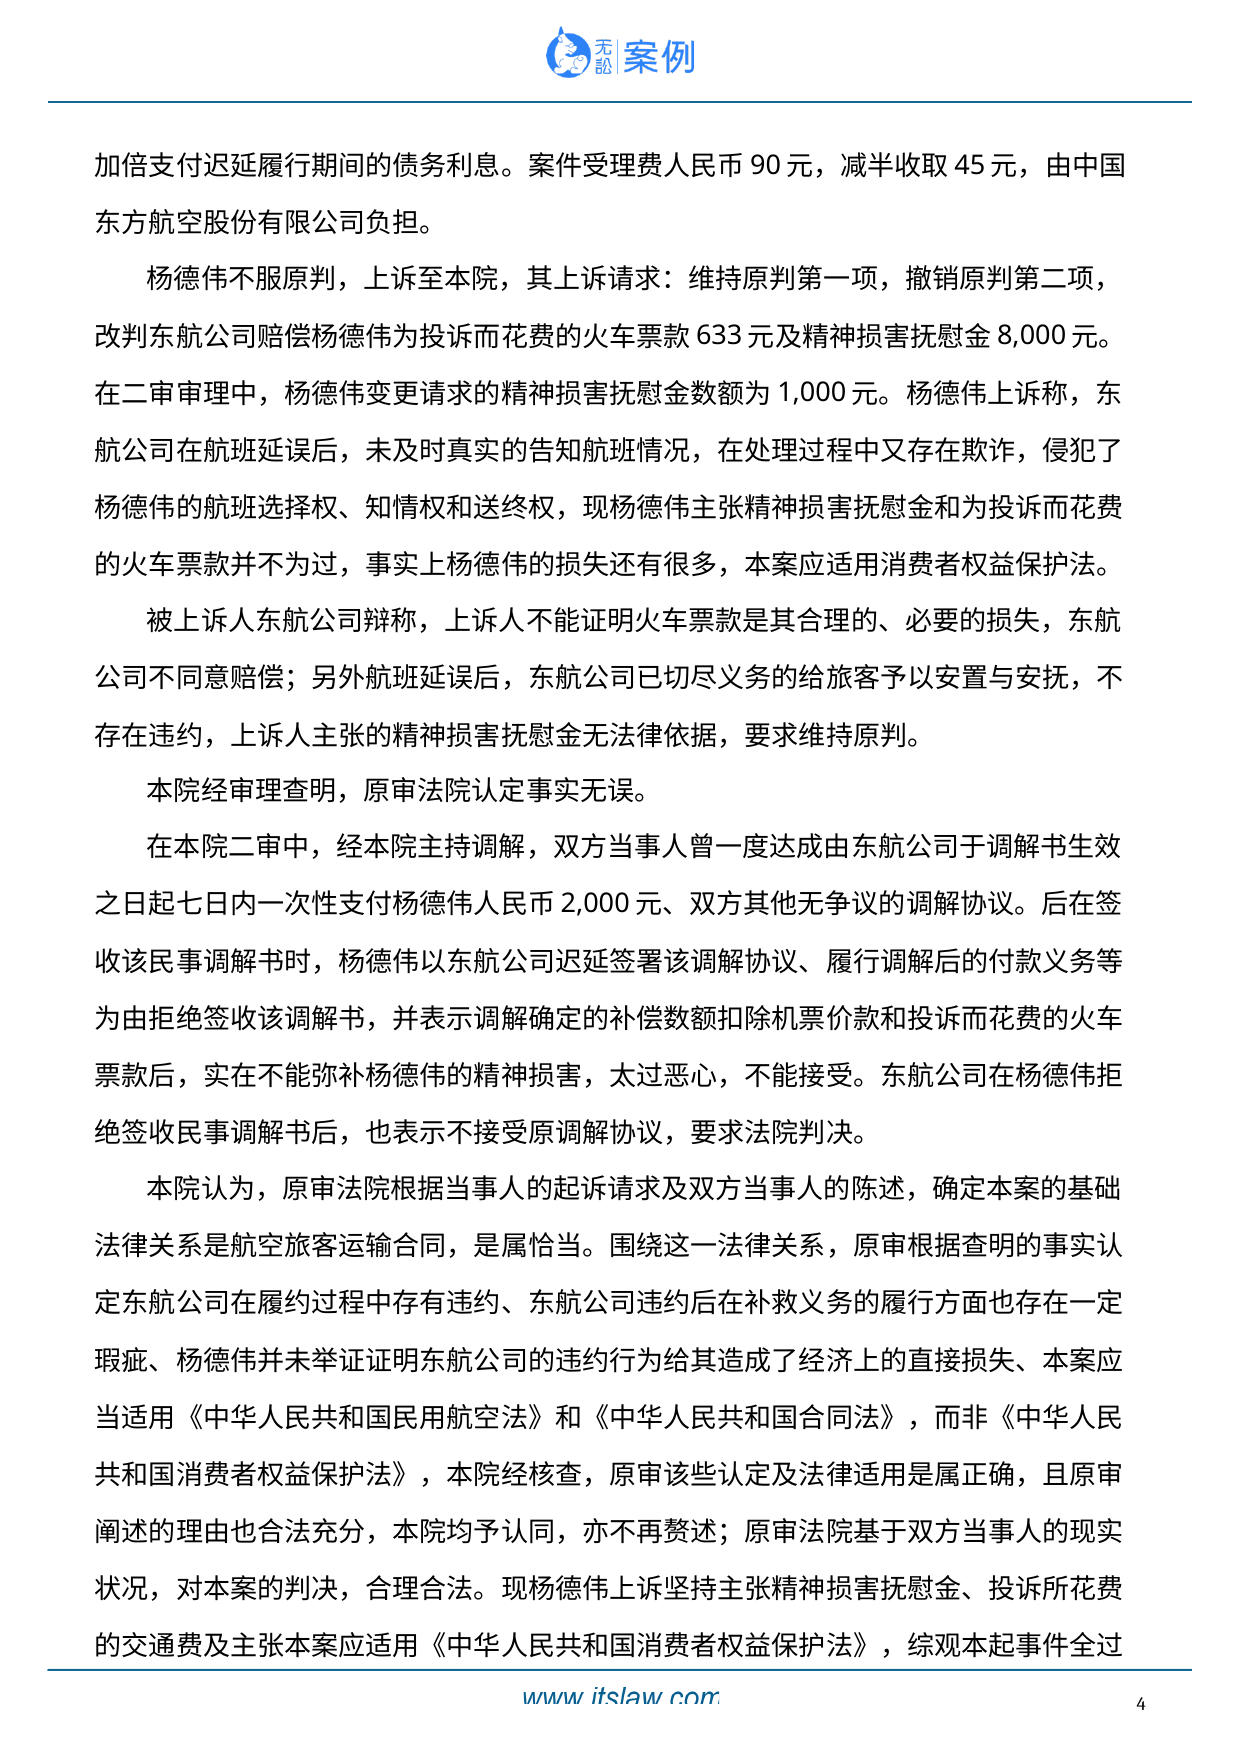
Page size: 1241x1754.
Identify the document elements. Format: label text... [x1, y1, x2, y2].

text 在本院二审中，经本院主持调解，双方当事人曾一度达成由东航公司于调解书生效之日起七日内一次性支付杨德伟人民币2,000元、双方其他无争议的调解协议。后在签收该民事调解书时，杨德伟以东航公司迟延签署该调解协议、履行调解后的付款义务等为由拒绝签收该调解书，并表示调解确定的补偿数额扣除机票价款和投诉而花费的火车票款后，实在不能弥补杨德伟的精神损害，太过恶心，不能接受。东航公司在杨德伟拒绝签收民事调解书后，也表示不接受原调解协议，要求法院判决。 [94, 823, 1146, 1153]
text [94, 1164, 1146, 1666]
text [94, 85, 1146, 243]
text 被上诉人东航公司辩称，上诉人不能证明火车票款是其合理的、必要的损失，东航公司不同意赔偿；另外航班延误后，东航公司已切尽义务的给旅客予以安置与安抚，不存在违约，上诉人主张的精神损害抚慰金无法律依据，要求维持原判。 [94, 597, 1146, 755]
text 本院经审理查明，原审法院认定事实无误。 [94, 767, 1146, 811]
picture [546, 26, 694, 78]
text 杨德伟不服原判，上诉至本院，其上诉请求：维持原判第一项，撤销原判第二项，改判东航公司赔偿杨德伟为投诉而花费的火车票款633元及精神损害抚慰金8,000元。在二审审理中，杨德伟变更请求的精神损害抚慰金数额为1,000元。杨德伟上诉称，东航公司在航班延误后，未及时真实的告知航班情况，在处理过程中又存在欺诈，侵犯了杨德伟的航班选择权、知情权和送终权，现杨德伟主张精神损害抚慰金和为投诉而花费的火车票款并不为过，事实上杨德伟的损失还有很多，本案应适用消费者权益保护法。 [94, 255, 1146, 585]
picture [523, 1687, 720, 1704]
